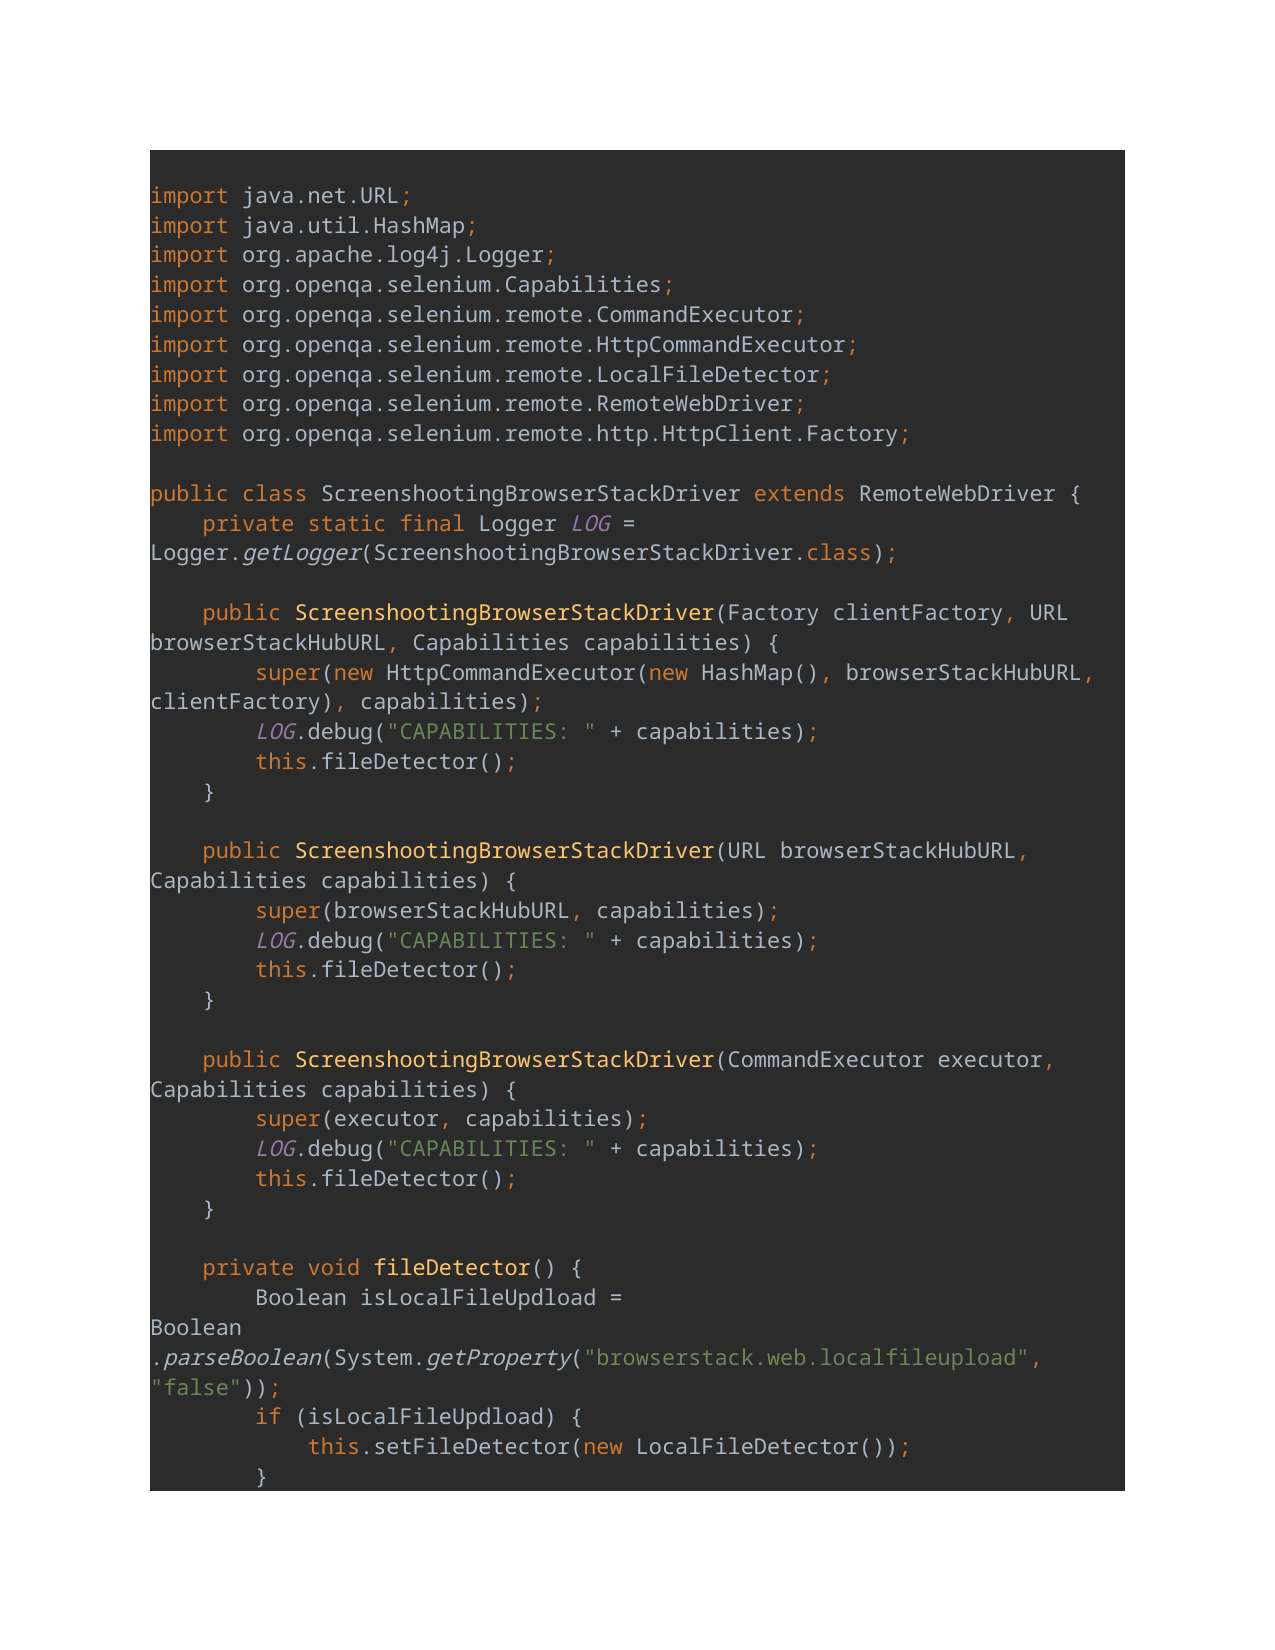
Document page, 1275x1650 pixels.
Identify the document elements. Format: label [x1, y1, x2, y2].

text [150, 150, 1125, 1491]
